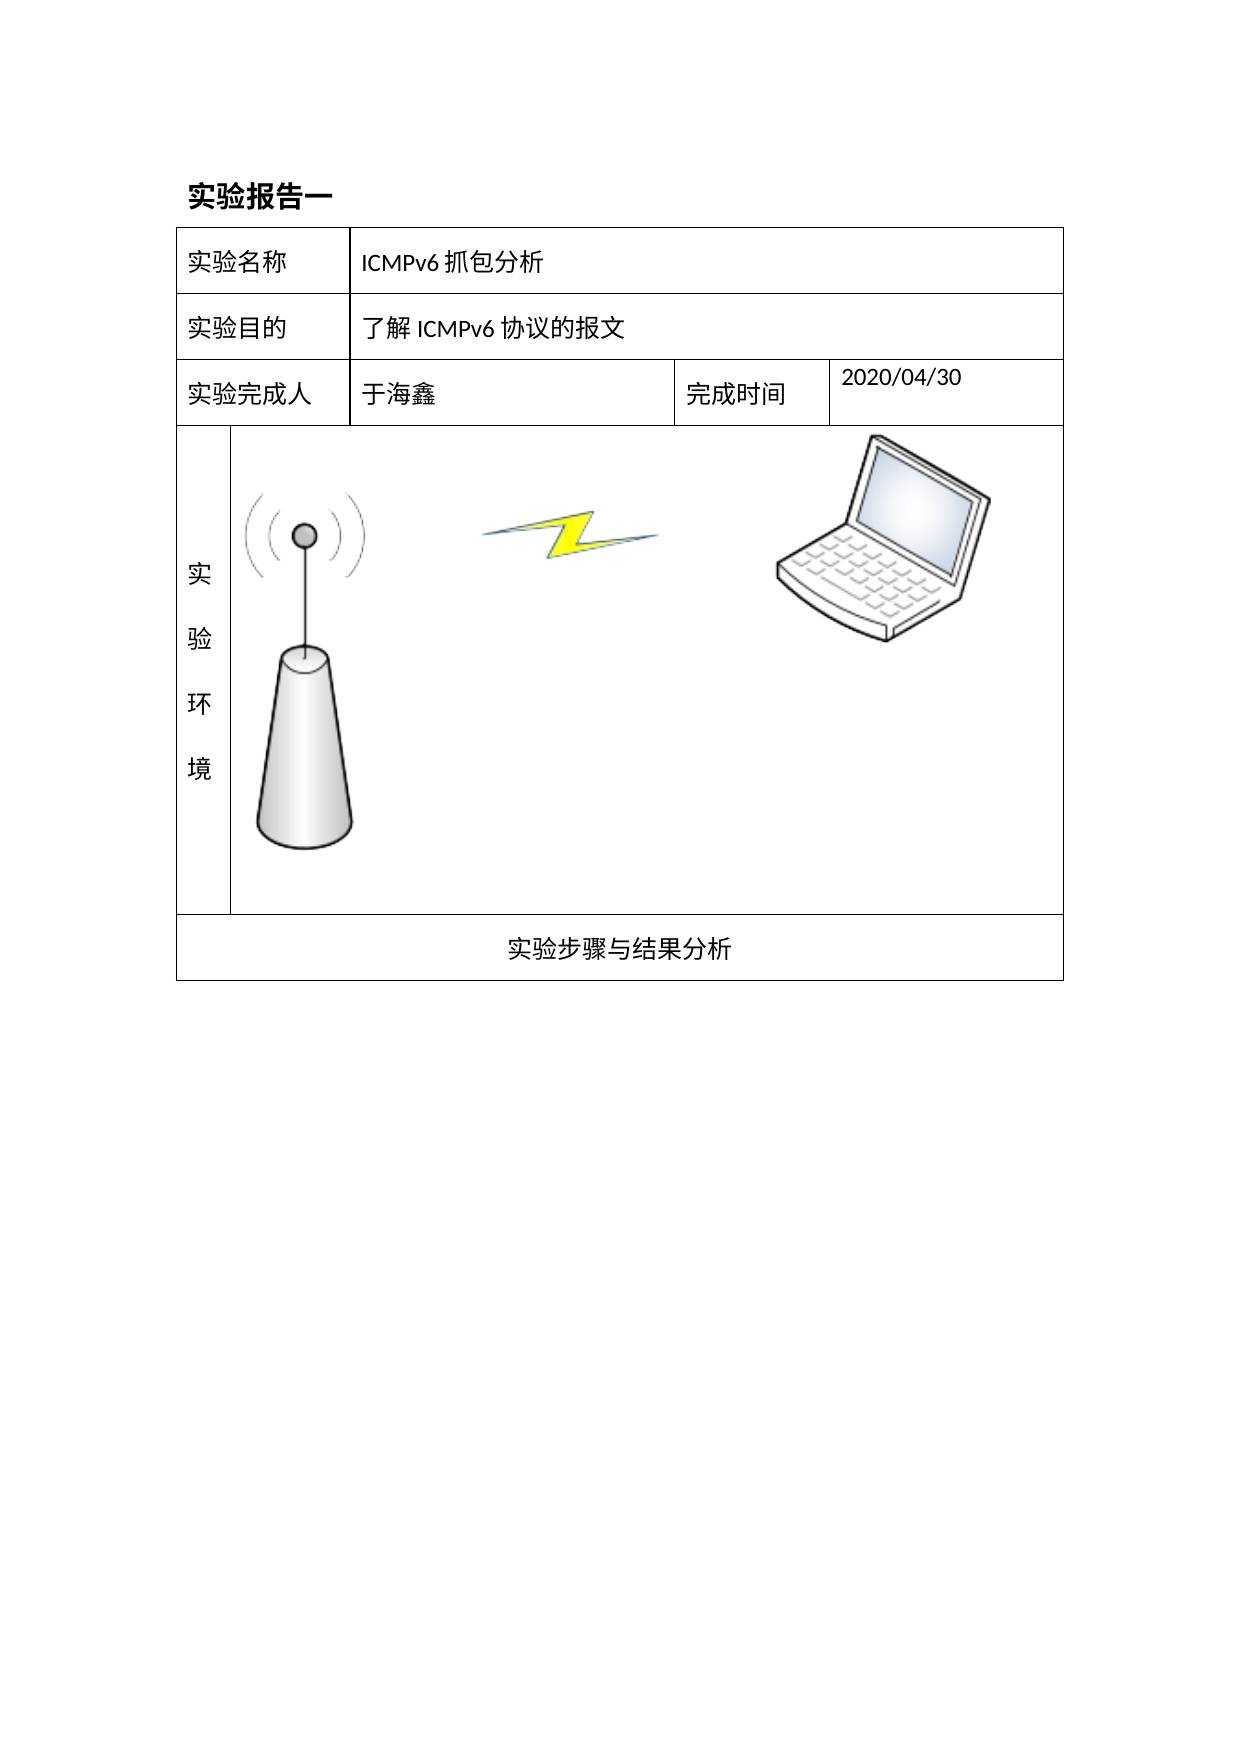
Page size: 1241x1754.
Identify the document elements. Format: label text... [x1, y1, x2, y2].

table_cell 于海鑫 [351, 360, 674, 425]
table_cell 了解 ICMPv6 协议的报文 [351, 294, 1063, 359]
table_cell 2020/04/30 [830, 360, 1063, 425]
table_cell 实验完成人 [177, 360, 349, 425]
text 实验报告一 [187, 162, 1053, 227]
table_cell 完成时间 [675, 360, 829, 425]
table_cell 实验目的 [177, 294, 349, 359]
table_cell [231, 426, 1063, 914]
table_header ICMPv6抓包分析 [351, 228, 1063, 293]
table_cell 实验步骤与结果分析 [177, 915, 1063, 980]
table_cell 实验环境 [177, 426, 230, 914]
table_header 实验名称 [177, 228, 349, 293]
